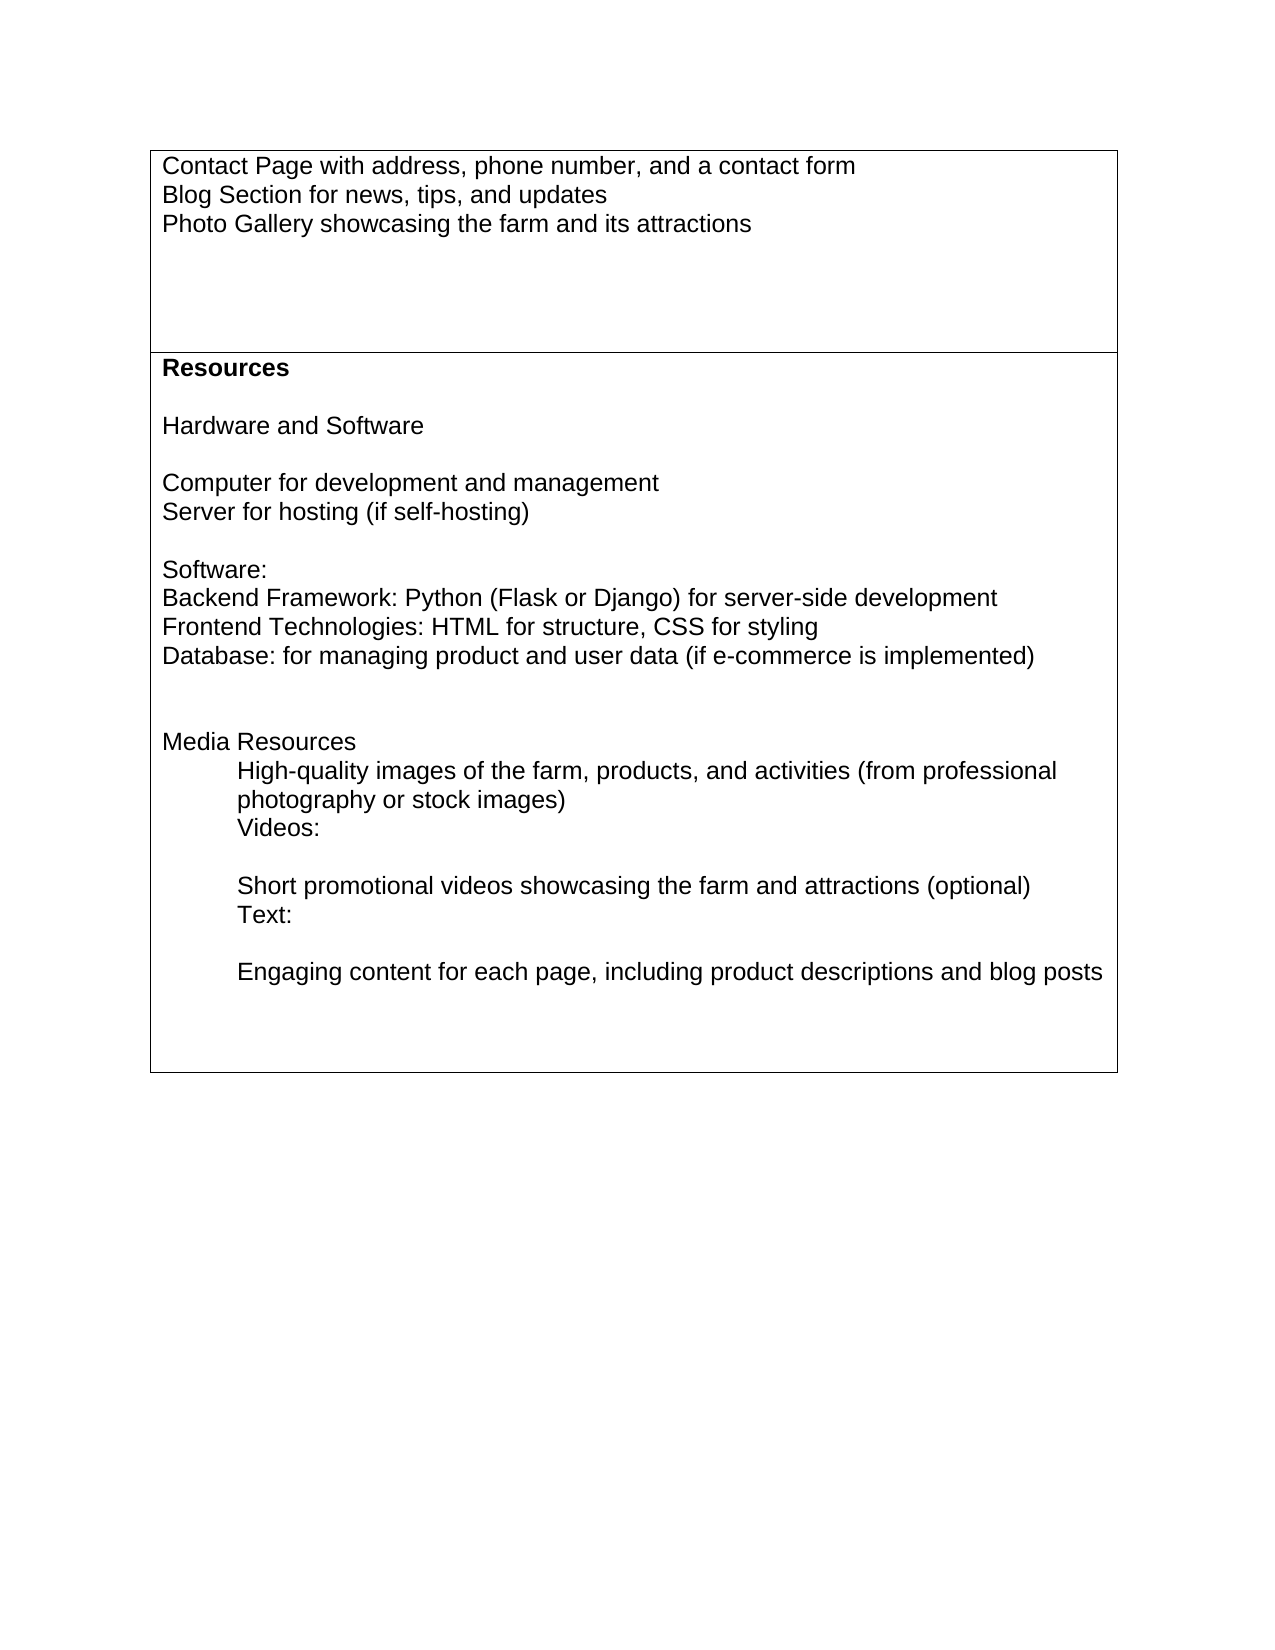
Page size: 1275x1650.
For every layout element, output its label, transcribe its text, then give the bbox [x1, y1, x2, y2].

table_cell Resources Hardware and Software Computer for development and management Server for hosting (if self-hosting) Software: Backend Framework: Python (Flask or Django) for server-side development Frontend Technologies: HTML for structure, CSS for styling Database: for managing product and user data (if e-commerce is implemented) Media Resources High-quality images of the farm, products, and activities (from professional photography or stock images) Videos: Short promotional videos showcasing the farm and attractions (optional) Text: Engaging content for each page, including product descriptions and blog posts [151, 353, 1117, 1072]
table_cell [151, 151, 1117, 352]
